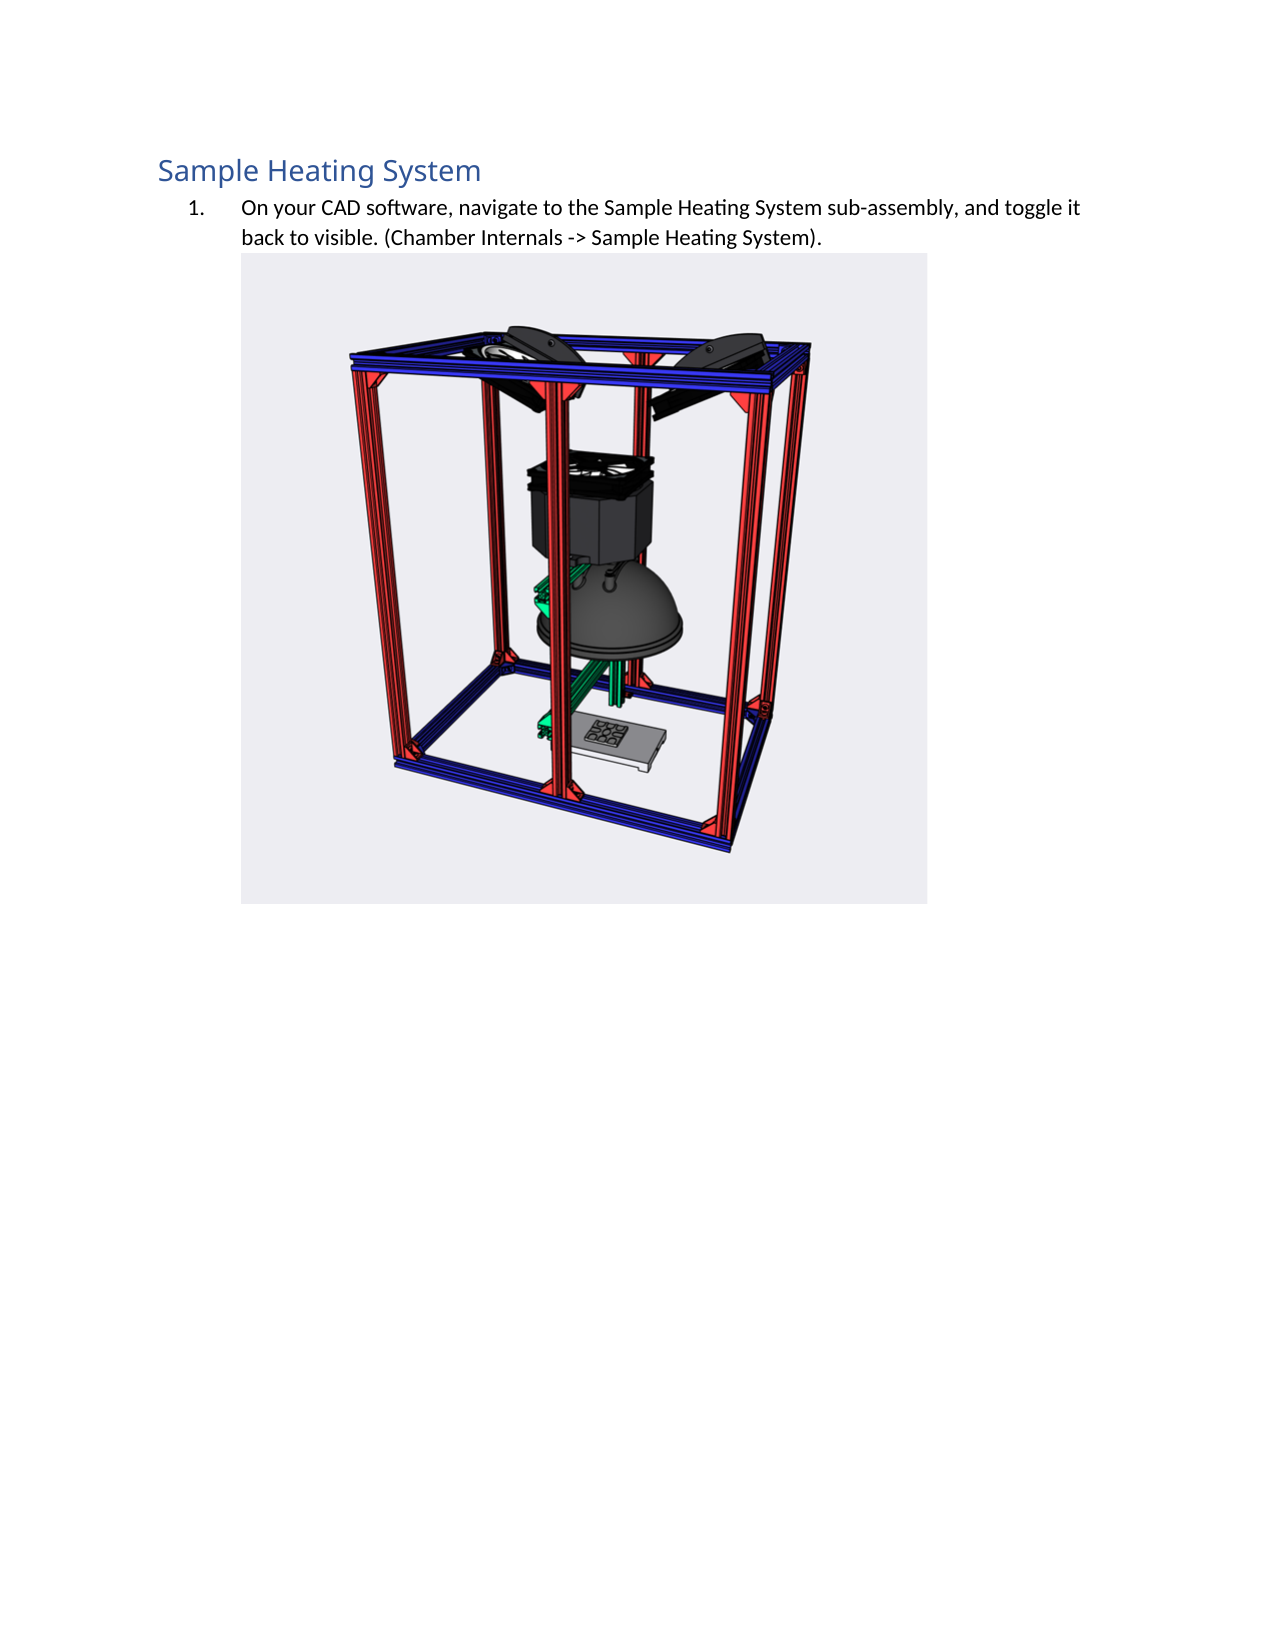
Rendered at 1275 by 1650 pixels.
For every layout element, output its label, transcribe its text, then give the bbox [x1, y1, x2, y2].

picture [241, 253, 928, 904]
list On your CAD software, navigate to the Sample Heating System sub-assembly, and toggle it back to visible. (Chamber Internals -> Sample Heating System). [187, 193, 1125, 251]
subtitle Sample Heating System [150, 150, 1125, 190]
